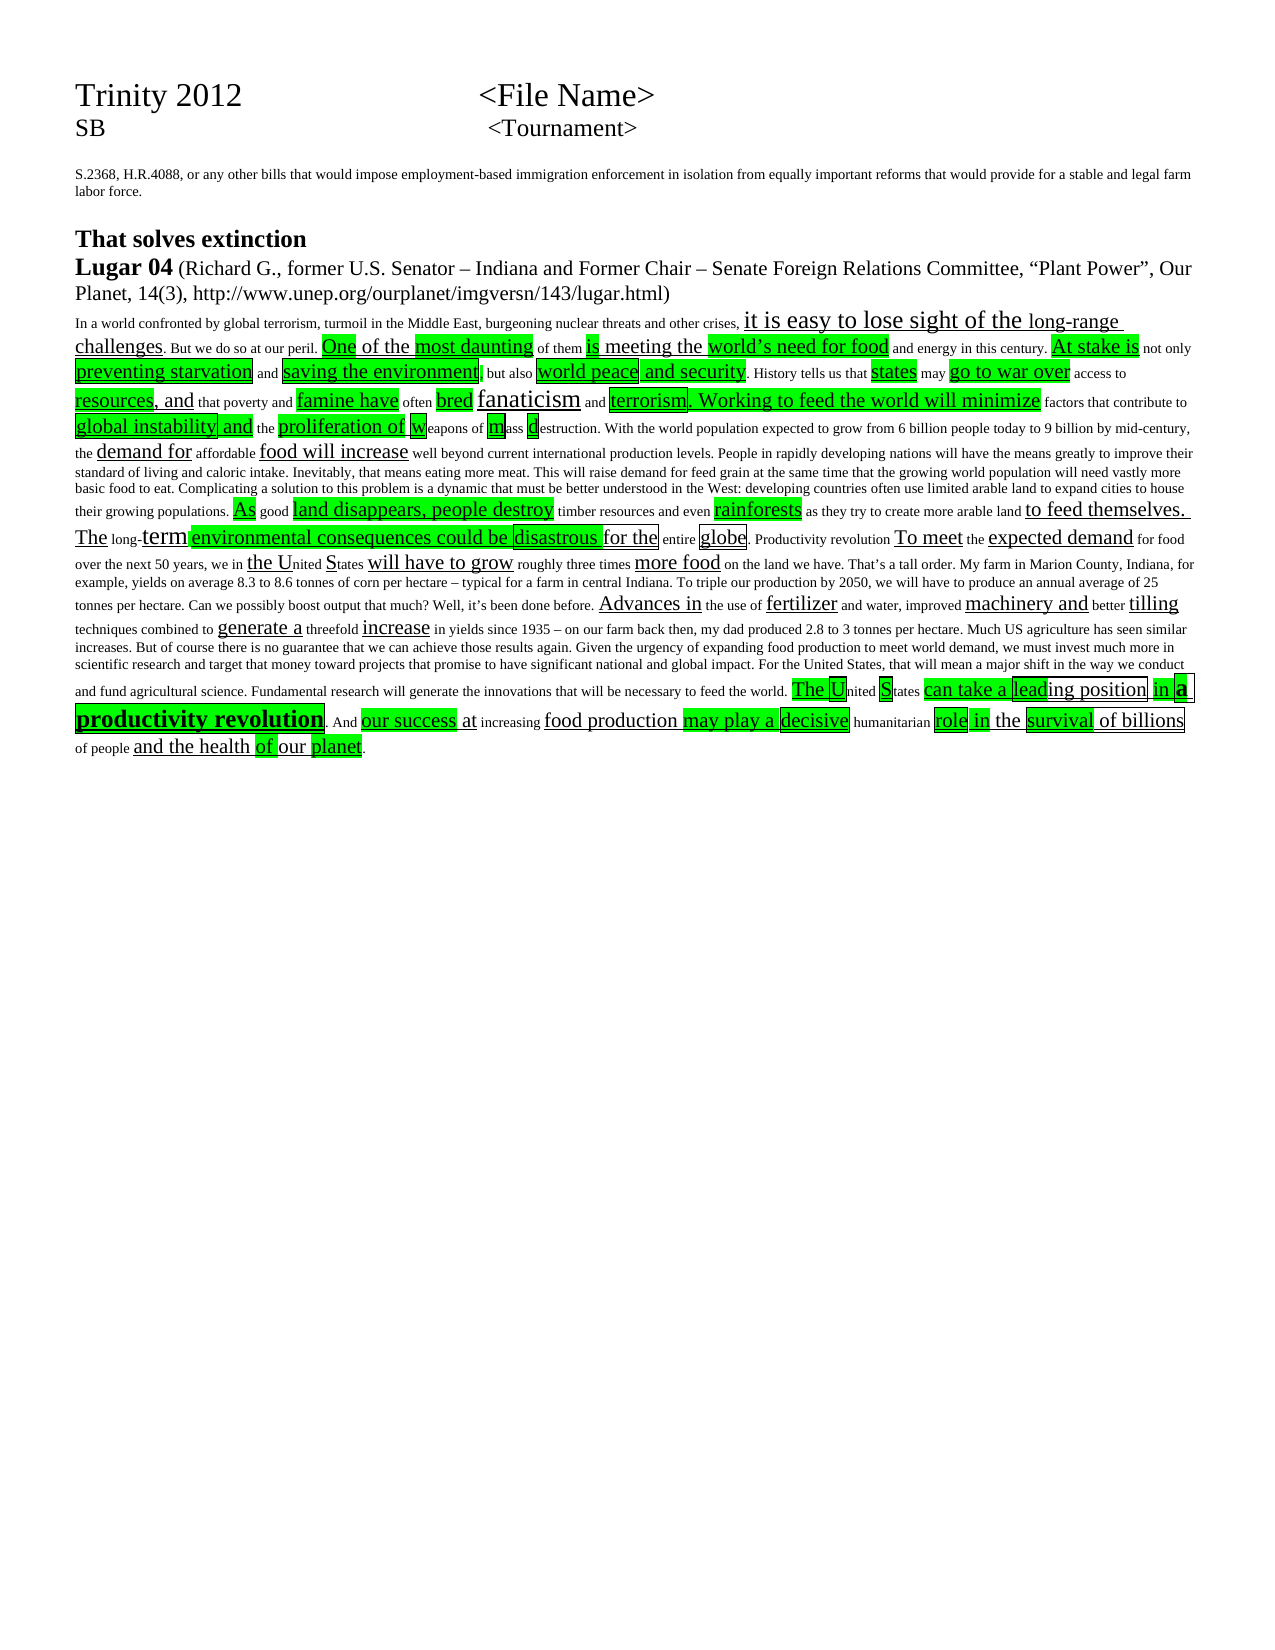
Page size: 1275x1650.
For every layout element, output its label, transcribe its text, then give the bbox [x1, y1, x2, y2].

text That solves extinction [75, 224, 1200, 252]
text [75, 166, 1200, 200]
text Lugar 04 (Richard G., former U.S. Senator – Indiana and Former Chair – Senate Foreign Relations Committee, “Plant Power”, Our Planet, 14(3), http://www.unep.org/ourplanet/imgversn/143/lugar.html) [75, 252, 1200, 305]
text In a world confronted by global terrorism, turmoil in the Middle East, burgeoning nuclear threats and other crises, it is easy to lose sight of the long-range challenges. But we do so at our peril. One of the most daunting of them is meeting the world’s need for food and energy in this century. At stake is not only preventing starvation and saving the environment, but also world peace and security. History tells us that states may go to war over access to resources, and that poverty and famine have often bred fanaticism and terrorism. Working to feed the world will minimize factors that contribute to global instability and the proliferation of weapons of mass destruction. With the world population expected to grow from 6 billion people today to 9 billion by mid-century, the demand for affordable food will increase well beyond current international production levels. People in rapidly developing nations will have the means greatly to improve their standard of living and caloric intake. Inevitably, that means eating more meat. This will raise demand for feed grain at the same time that the growing world population will need vastly more basic food to eat. Complicating a solution to this problem is a dynamic that must be better understood in the West: developing countries often use limited arable land to expand cities to house their growing populations. As good land disappears, people destroy timber resources and even rainforests as they try to create more arable land to feed themselves. The long-term environmental consequences could be disastrous for the entire globe. Productivity revolution To meet the expected demand for food over the next 50 years, we in the United States will have to grow roughly three times more food on the land we have. That’s a tall order. My farm in Marion County, Indiana, for example, yields on average 8.3 to 8.6 tonnes of corn per hectare – typical for a farm in central Indiana. To triple our production by 2050, we will have to produce an annual average of 25 tonnes per hectare. Can we possibly boost output that much? Well, it’s been done before. Advances in the use of fertilizer and water, improved machinery and better tilling techniques combined to generate a threefold increase in yields since 1935 – on our farm back then, my dad produced 2.8 to 3 tonnes per hectare. Much US agriculture has seen similar increases. But of course there is no guarantee that we can achieve those results again. Given the urgency of expanding food production to meet world demand, we must invest much more in scientific research and target that money toward projects that promise to have significant national and global impact. For the United States, that will mean a major shift in the way we conduct and fund agricultural science. Fundamental research will generate the innovations that will be necessary to feed the world. The United States can take a leading position in a productivity revolution. And our success at increasing food production may play a decisive humanitarian role in the survival of billions of people and the health of our planet. [75, 305, 1200, 758]
